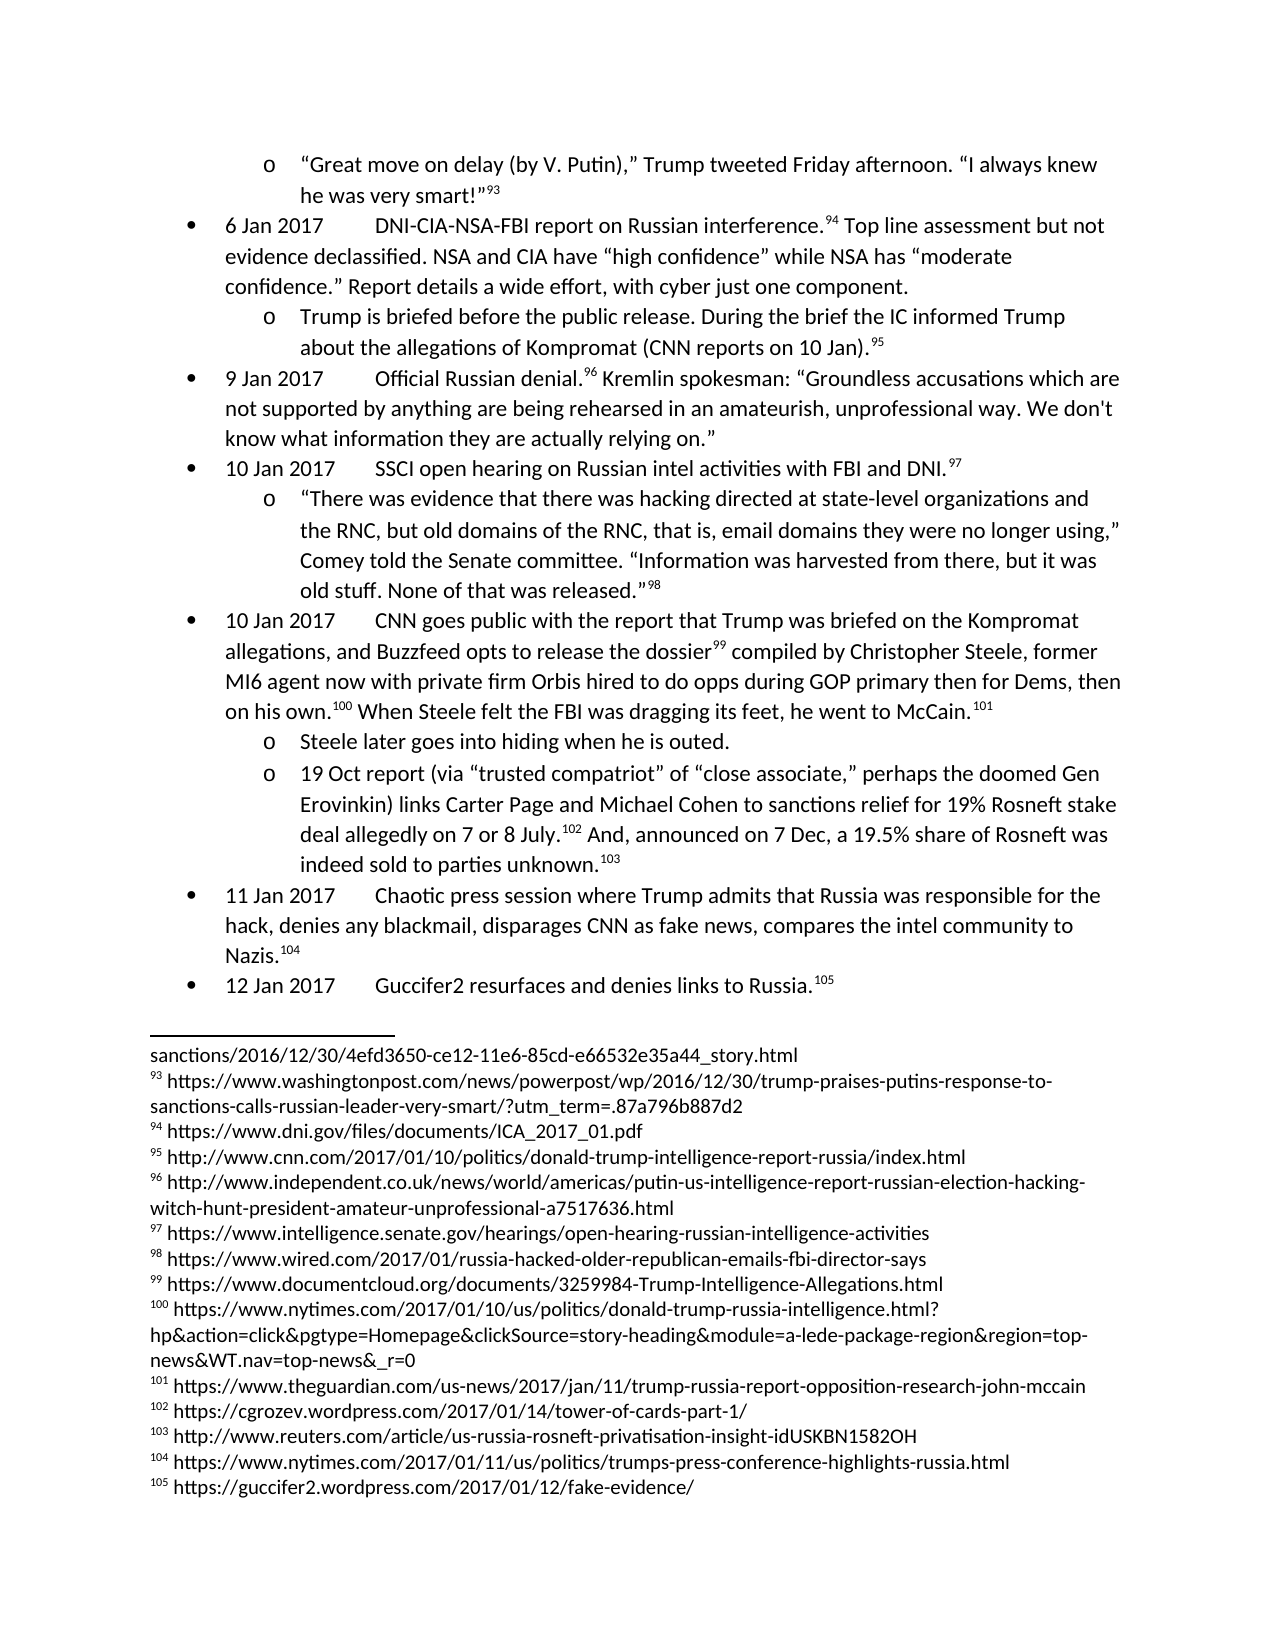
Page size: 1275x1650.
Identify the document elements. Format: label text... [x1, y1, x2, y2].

list 11 Jan 2017 Chaotic press session where Trump admits that Russia was responsible for the hack, denies any blackmail, disparages CNN as fake news, compares the intel community to Nazis. [187, 881, 1125, 969]
list 6 Jan 2017 DNI-CIA-NSA-FBI report on Russian interference. Top line assessment but not evidence declassified. NSA and CIA have “high confidence” while NSA has “moderate confidence.” Report details a wide effort, with cyber just one component. [187, 212, 1125, 300]
list 9 Jan 2017 Official Russian denial. Kremlin spokesman: “Groundless accusations which are not supported by anything are being rehearsed in an amateurish, unprofessional way. We don't know what information they are actually relying on.” [187, 364, 1125, 452]
list Trump is briefed before the public release. During the brief the IC informed Trump about the allegations of Kompromat (CNN reports on 10 Jan). [262, 302, 1125, 362]
list “Great move on delay (by V. Putin),” Trump tweeted Friday afternoon. “I always knew he was very smart!” [262, 150, 1125, 209]
list 12 Jan 2017 Guccifer2 resurfaces and denies links to Russia. [187, 971, 1125, 999]
list 19 Oct report (via “trusted compatriot” of “close associate,” perhaps the doomed Gen Erovinkin) links Carter Page and Michael Cohen to sanctions relief for 19% Rosneft stake deal allegedly on 7 or 8 July. And, announced on 7 Dec, a 19.5% share of Rosneft was indeed sold to parties unknown. [262, 759, 1125, 879]
list 10 Jan 2017 CNN goes public with the report that Trump was briefed on the Kompromat allegations, and Buzzfeed opts to release the dossier compiled by Christopher Steele, former MI6 agent now with private firm Orbis hired to do opps during GOP primary then for Dems, then on his own. When Steele felt the FBI was dragging its feet, he went to McCain. [187, 607, 1125, 725]
list 10 Jan 2017 SSCI open hearing on Russian intel activities with FBI and DNI. [187, 454, 1125, 482]
list Steele later goes into hiding when he is outed. [262, 727, 1125, 757]
list “There was evidence that there was hacking directed at state-level organizations and the RNC, but old domains of the RNC, that is, email domains they were no longer using,” Comey told the Senate committee. “Information was harvested from there, but it was old stuff. None of that was released.” [262, 484, 1125, 604]
